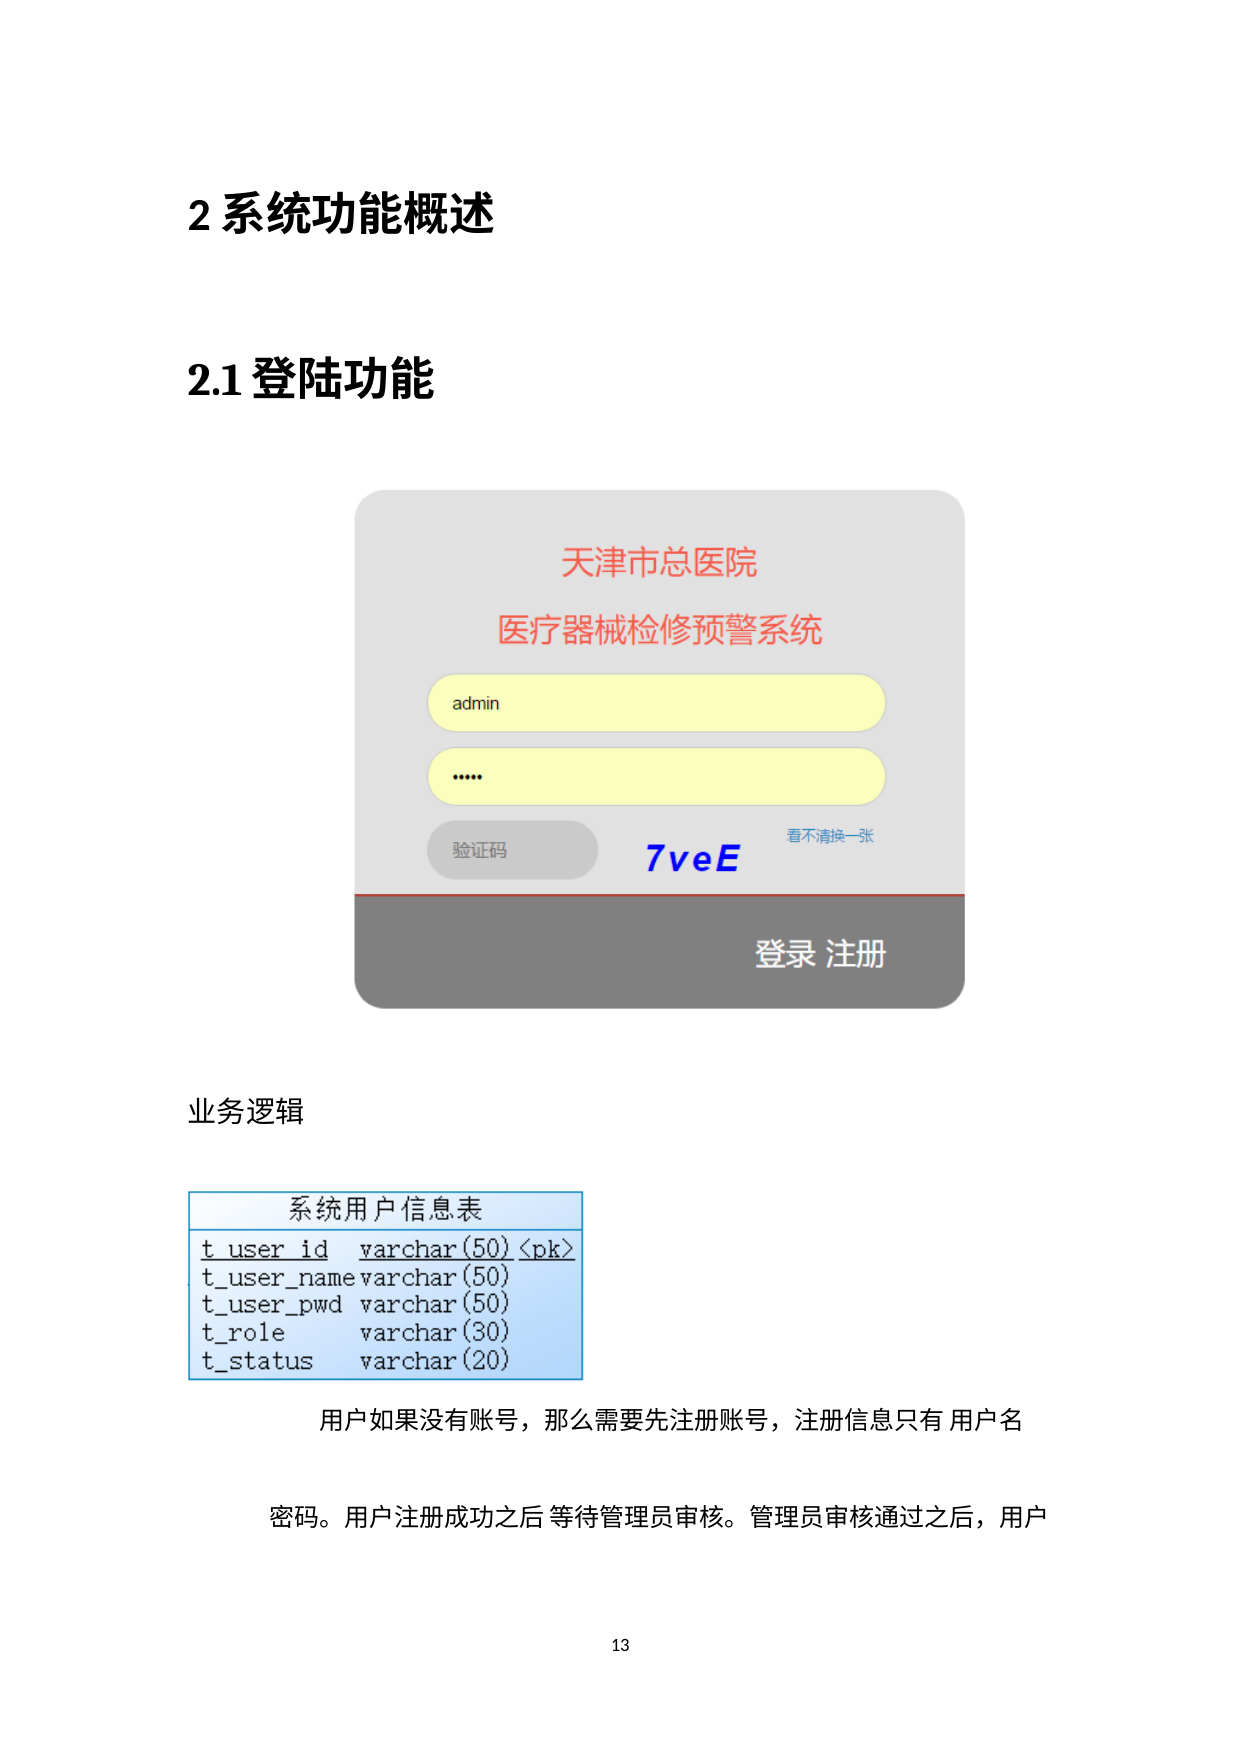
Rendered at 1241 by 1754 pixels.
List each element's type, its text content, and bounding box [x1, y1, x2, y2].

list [269, 1386, 1053, 1548]
subtitle 2系统功能概述 [187, 162, 1053, 259]
subtitle 2.1登陆功能 [187, 327, 1053, 424]
picture [351, 484, 971, 1016]
picture [187, 1190, 588, 1382]
subtitle 业务逻辑 [187, 1078, 1053, 1143]
